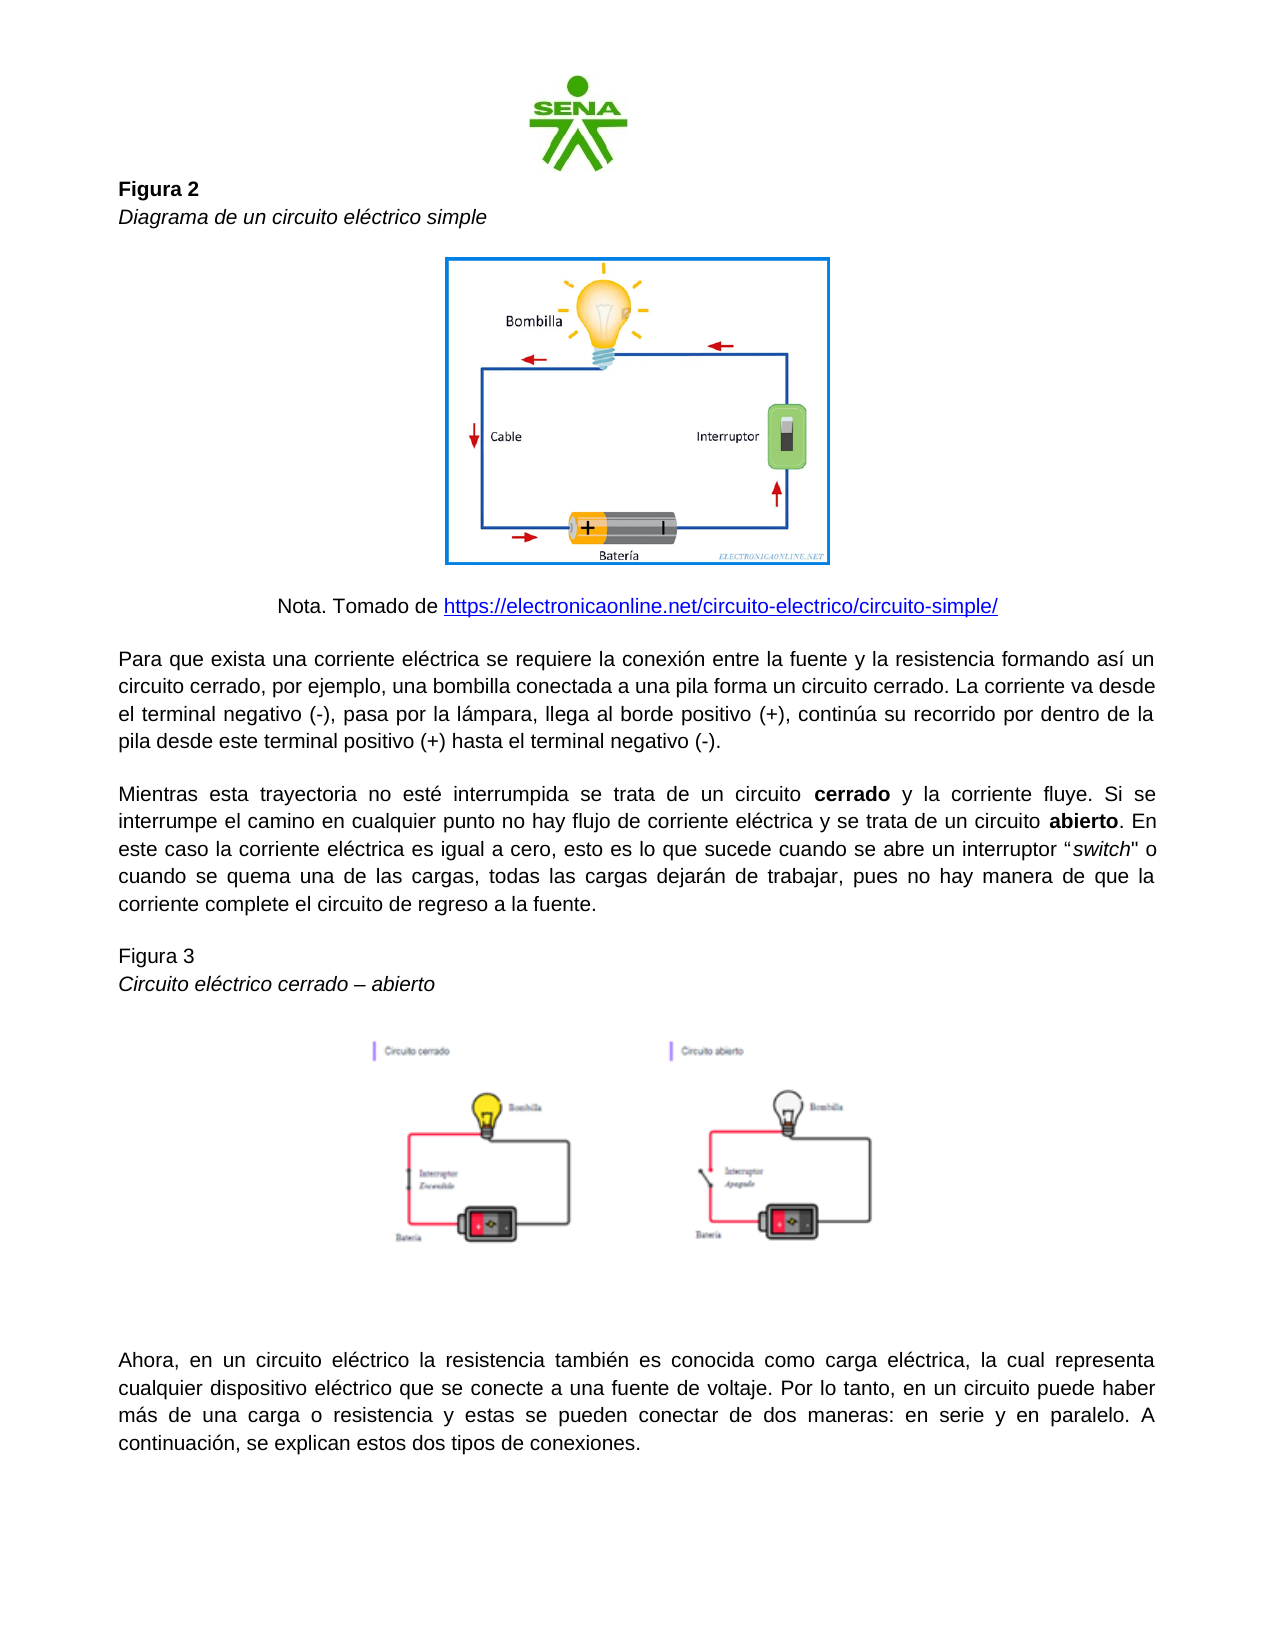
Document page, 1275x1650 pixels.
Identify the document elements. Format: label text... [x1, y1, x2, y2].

picture [445, 257, 830, 565]
text Mientras esta trayectoria no esté interrumpida se trata de un circuito cerrado y la corriente fluye. Si se interrumpe el camino en cualquier punto no hay flujo de corriente eléctrica y se trata de un circuito abierto. En este caso la corriente eléctrica es igual a cero, esto es lo que sucede cuando se abre un interruptor “switch" o cuando se quema una de las cargas, todas las cargas dejarán de trabajar, pues no hay manera de que la corriente complete el circuito de regreso a la fuente. [118, 781, 1157, 915]
text Figura 2 [118, 177, 1157, 201]
text Para que exista una corriente eléctrica se requiere la conexión entre la fuente y la resistencia formando así un circuito cerrado, por ejemplo, una bombilla conectada a una pila forma un circuito cerrado. La corriente va desde el terminal negativo (-), pasa por la lámpara, llega al borde positivo (+), continúa su recorrido por dentro de la pila desde este terminal positivo (+) hasta el terminal negativo (-). [118, 646, 1157, 753]
text Circuito eléctrico cerrado – abierto [118, 971, 1157, 995]
text Nota. Tomado de https://electronicaonline.net/circuito-electrico/circuito-simple/ [118, 594, 1157, 618]
text Diagrama de un circuito eléctrico simple [118, 205, 1157, 229]
text Ahora, en un circuito eléctrico la resistencia también es conocida como carga eléctrica, la cual representa cualquier dispositivo eléctrico que se conecte a una fuente de voltaje. Por lo tanto, en un circuito puede haber más de una carga o resistencia y estas se pueden conectar de dos maneras: en serie y en paralelo. A continuación, se explican estos dos tipos de conexiones. [118, 1348, 1157, 1454]
text Figura 3 [118, 944, 1157, 968]
picture [529, 75, 628, 172]
